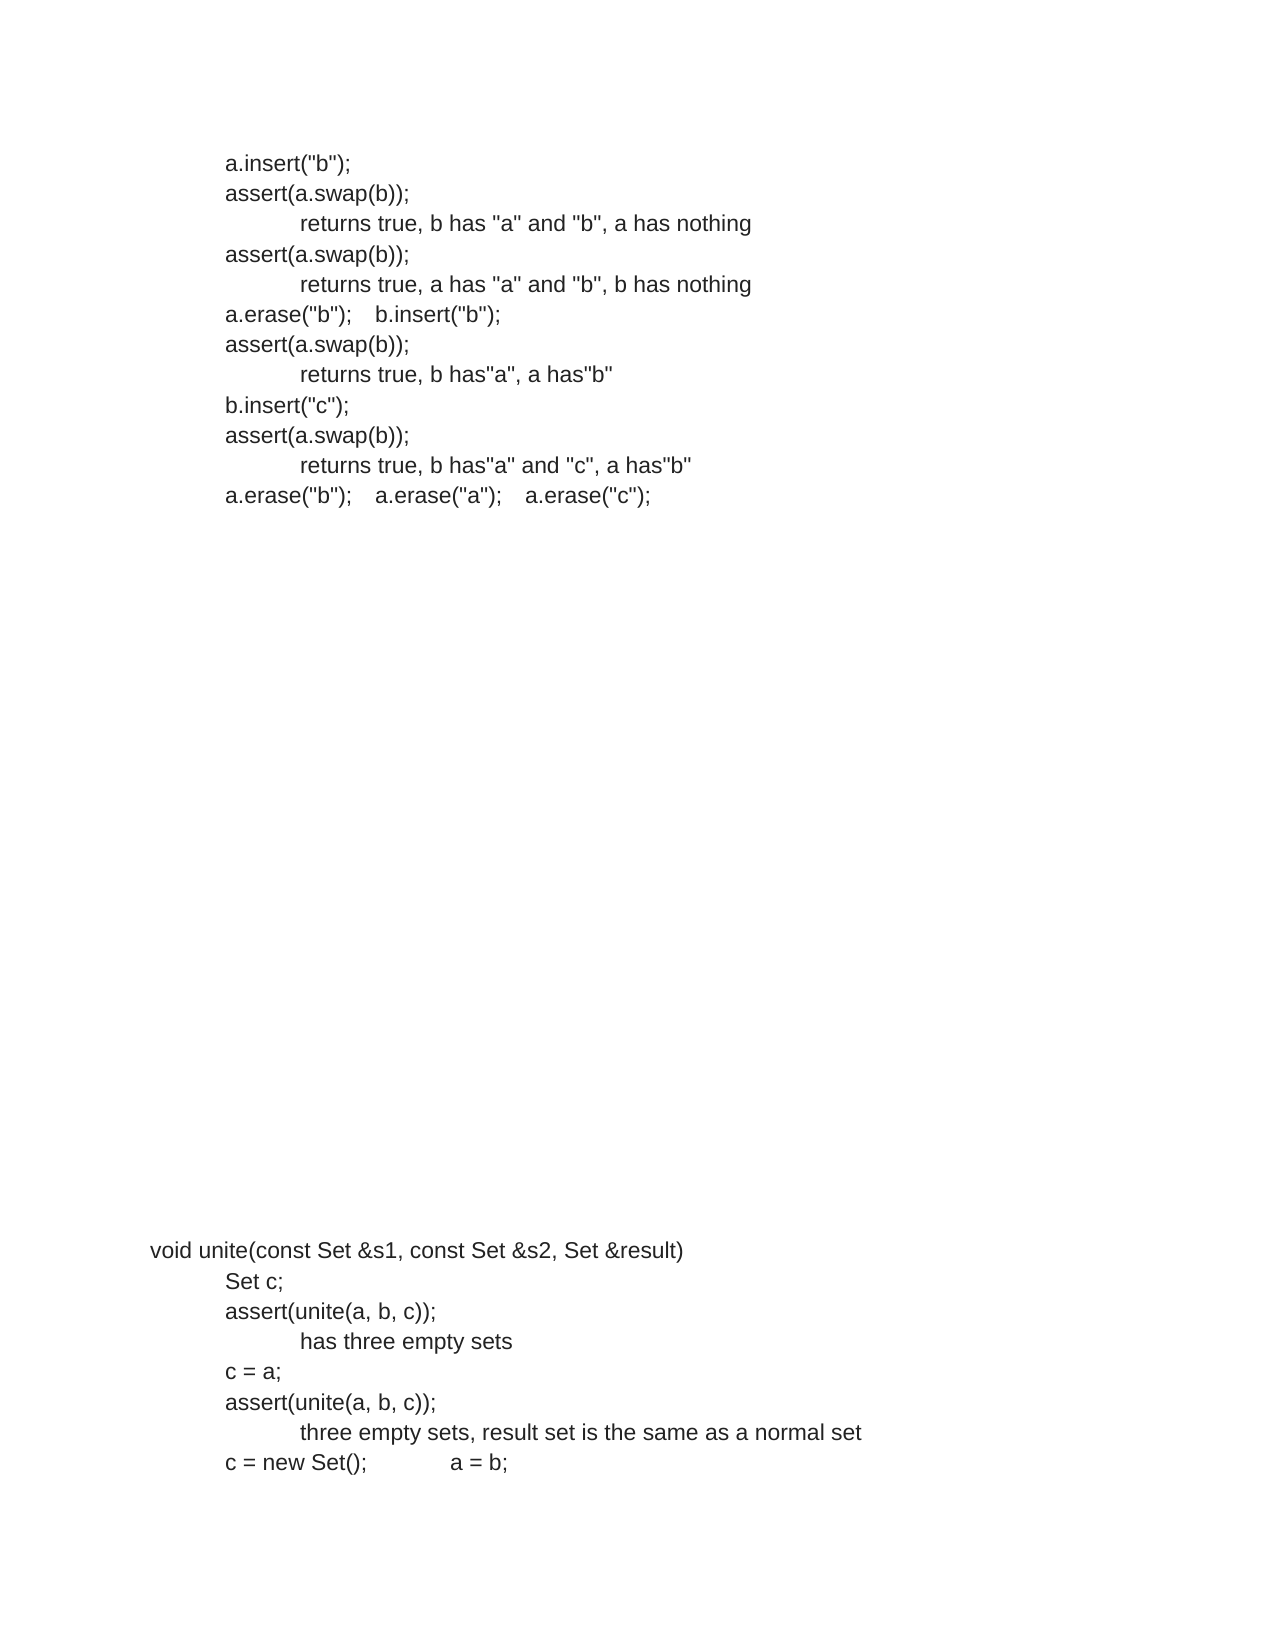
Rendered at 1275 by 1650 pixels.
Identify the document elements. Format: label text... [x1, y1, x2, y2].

text assert(a.swap(b)); [225, 331, 1125, 358]
text three empty sets, result set is the same as a normal set [225, 1419, 1125, 1445]
text a.insert("b"); [225, 150, 1125, 176]
text c = a; [225, 1358, 1125, 1385]
text returns true, b has "a" and "b", a has nothing [225, 210, 1125, 237]
text a.erase("b"); a.erase("a"); a.erase("c"); [225, 482, 1125, 509]
text returns true, a has "a" and "b", b has nothing [225, 271, 1125, 297]
text b.insert("c"); [225, 392, 1125, 418]
text assert(a.swap(b)); [225, 422, 1125, 448]
text has three empty sets [225, 1328, 1125, 1354]
text c = new Set(); a = b; [225, 1449, 1125, 1475]
text a.erase("b"); b.insert("b"); [225, 301, 1125, 327]
text returns true, b has"a", a has"b" [225, 361, 1125, 388]
text assert(unite(a, b, c)); [225, 1298, 1125, 1324]
text assert(a.swap(b)); [225, 180, 1125, 207]
text returns true, b has"a" and "c", a has"b" [225, 452, 1125, 478]
text assert(a.swap(b)); [225, 241, 1125, 267]
text void unite(const Set &s1, const Set &s2, Set &result) [150, 1237, 1125, 1264]
text assert(unite(a, b, c)); [225, 1388, 1125, 1415]
text Set c; [225, 1268, 1125, 1294]
